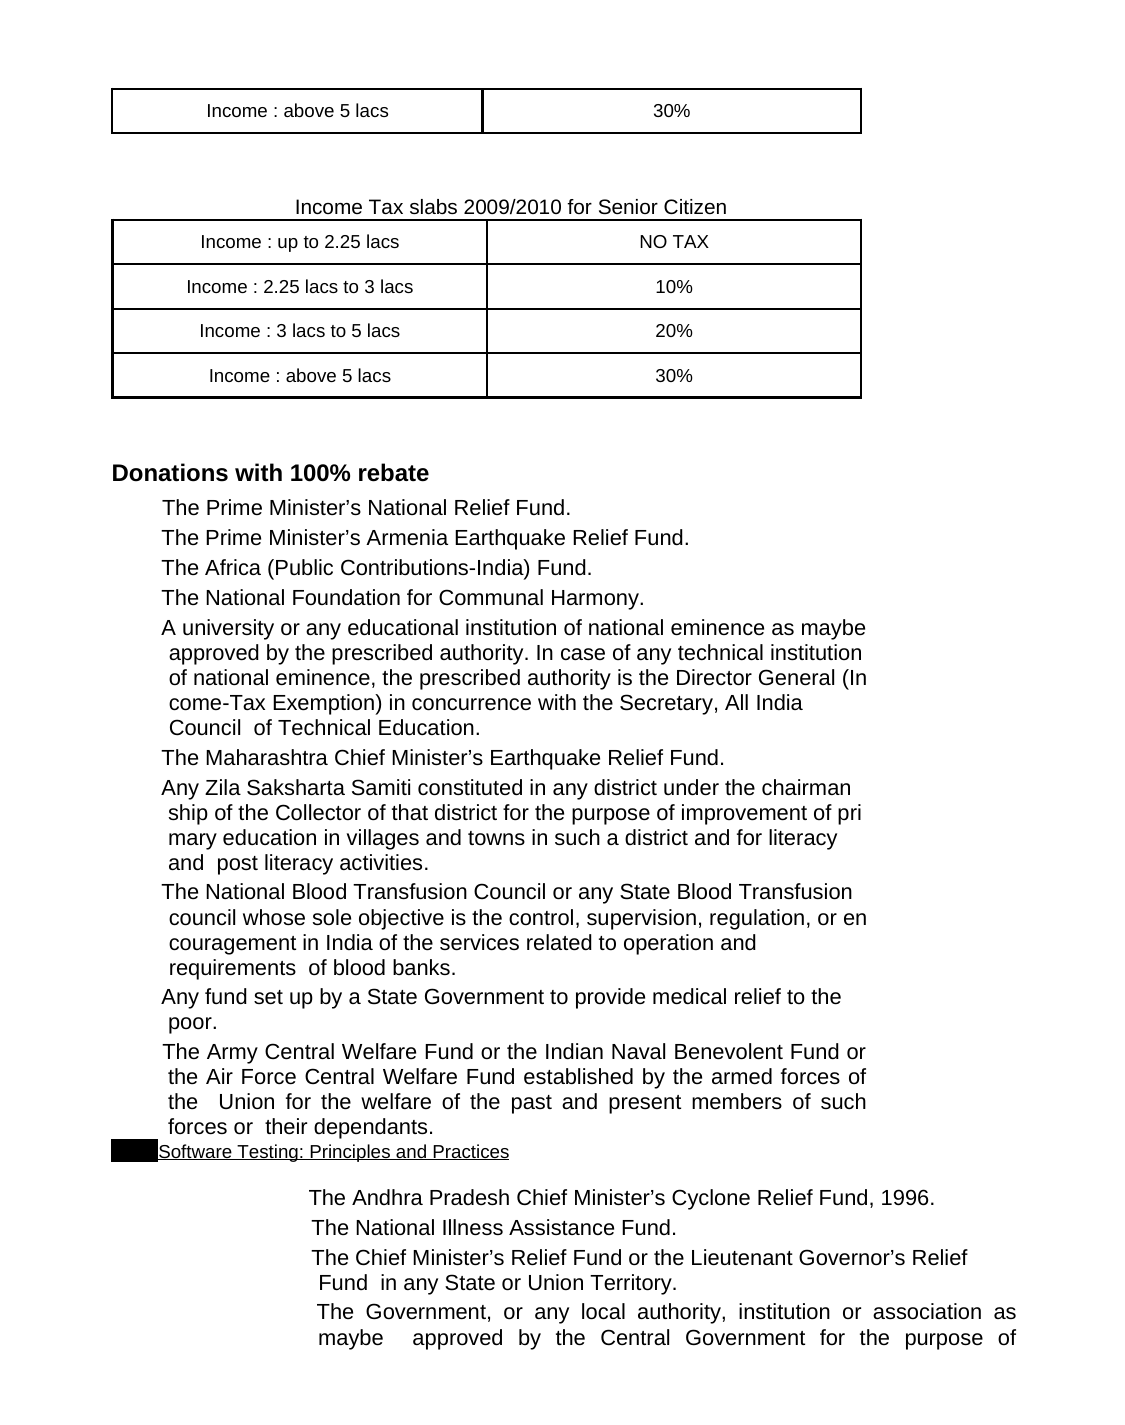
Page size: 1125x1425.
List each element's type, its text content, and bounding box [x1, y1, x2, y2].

text The Prime Minister’s National Relief Fund. [155, 495, 1021, 520]
text The Chief Minister’s Relief Fund or the Lieutenant Governor’s Relief Fund in any State or Union Territory. [305, 1245, 1017, 1295]
text Income Tax slabs 2009/2010 for Senior Citizen [294, 194, 1021, 218]
text Donations with 100% rebate [111, 459, 1021, 487]
table_cell Income : 2.25 lacs to 3 lacs [114, 265, 486, 307]
text The National Illness Assistance Fund. [305, 1215, 1021, 1240]
table_cell 10% [488, 265, 860, 307]
text 522 Software Testing: Principles and Practices [158, 1139, 1021, 1162]
table_cell 20% [488, 310, 860, 352]
table_cell Income : 3 lacs to 5 lacs [114, 310, 486, 352]
table_cell Income : above 5 lacs [114, 354, 486, 396]
text Any Zila Saksharta Samiti constituted in any district under the chairman ship of the Collector of that district for the purpose of improvement of pri mary education in villages and towns in such a district and for literacy and post literacy activities. [155, 775, 868, 875]
table_header NO TAX [488, 221, 860, 263]
text The Andhra Pradesh Chief Minister’s Cyclone Relief Fund, 1996. [109, 1185, 936, 1210]
text The Maharashtra Chief Minister’s Earthquake Relief Fund. [155, 745, 1021, 770]
table_header Income : up to 2.25 lacs [114, 221, 486, 263]
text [305, 1300, 1017, 1350]
text The Army Central Welfare Fund or the Indian Naval Benevolent Fund or the Air Force Central Welfare Fund established by the armed forces of the Union for the welfare of the past and present members of such forces or their dependants. [155, 1039, 868, 1139]
table_cell 30% [484, 90, 860, 132]
text The National Foundation for Communal Harmony. [155, 585, 1021, 610]
text The Prime Minister’s Armenia Earthquake Relief Fund. [155, 525, 1021, 550]
text Any fund set up by a State Government to provide medical relief to the poor. [155, 984, 868, 1034]
text A university or any educational institution of national eminence as maybe approved by the prescribed authority. In case of any technical institution of national eminence, the prescribed authority is the Director General (In come-Tax Exemption) in concurrence with the Secretary, All India Council of Technical Education. [155, 615, 868, 740]
text The Africa (Public Contributions-India) Fund. [155, 555, 1021, 580]
table_cell Income : above 5 lacs [113, 90, 481, 132]
text The National Blood Transfusion Council or any State Blood Transfusion council whose sole objective is the control, supervision, regulation, or en couragement in India of the services related to operation and requirements of blood banks. [155, 880, 868, 980]
table_cell 30% [488, 354, 860, 396]
